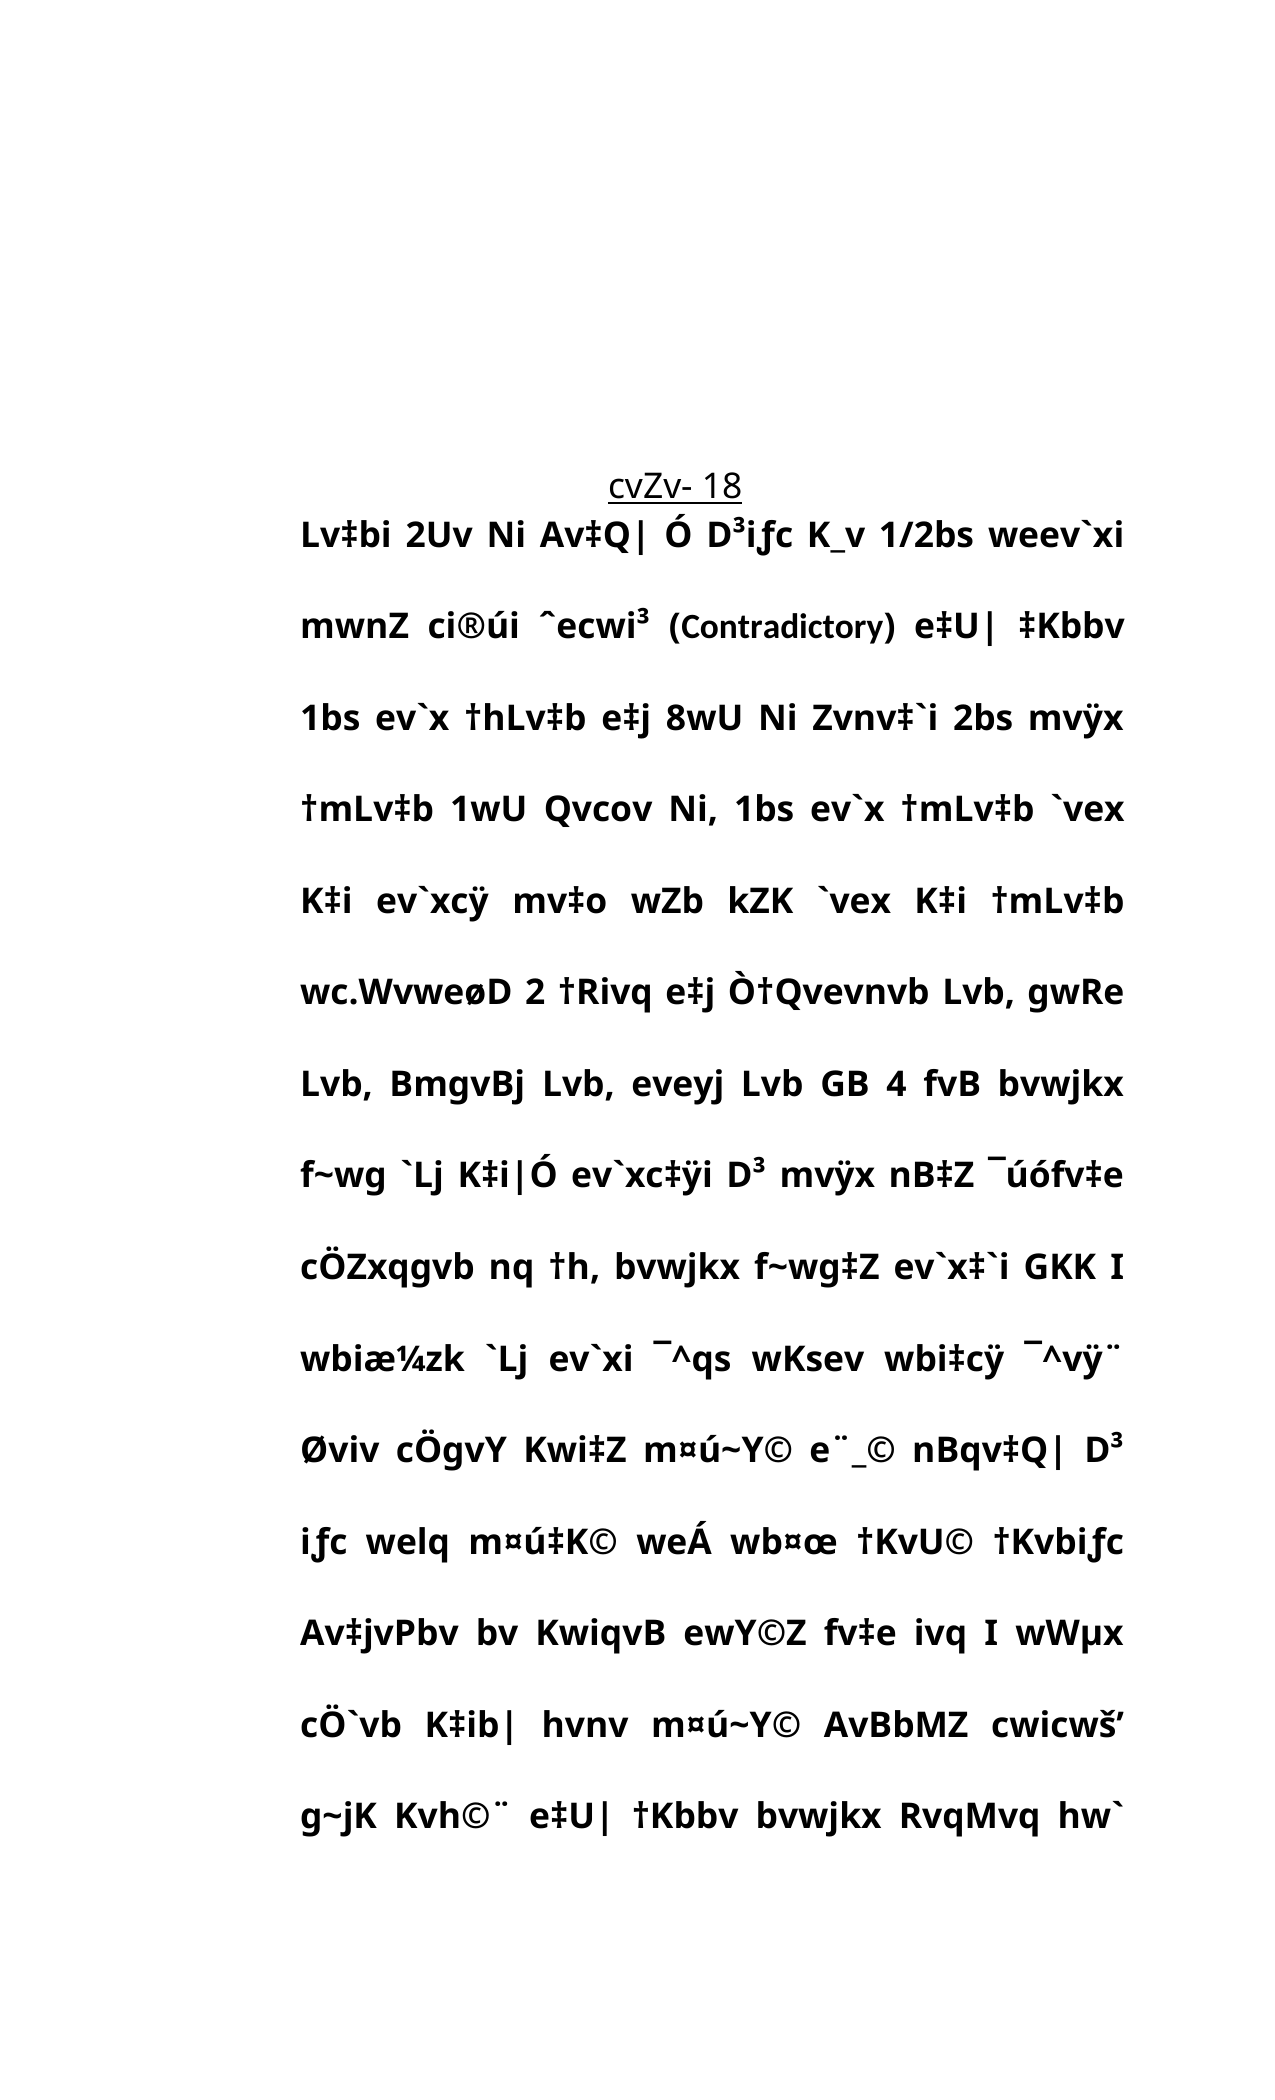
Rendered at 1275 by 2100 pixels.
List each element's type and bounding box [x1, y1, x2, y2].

list [262, 509, 1125, 1839]
